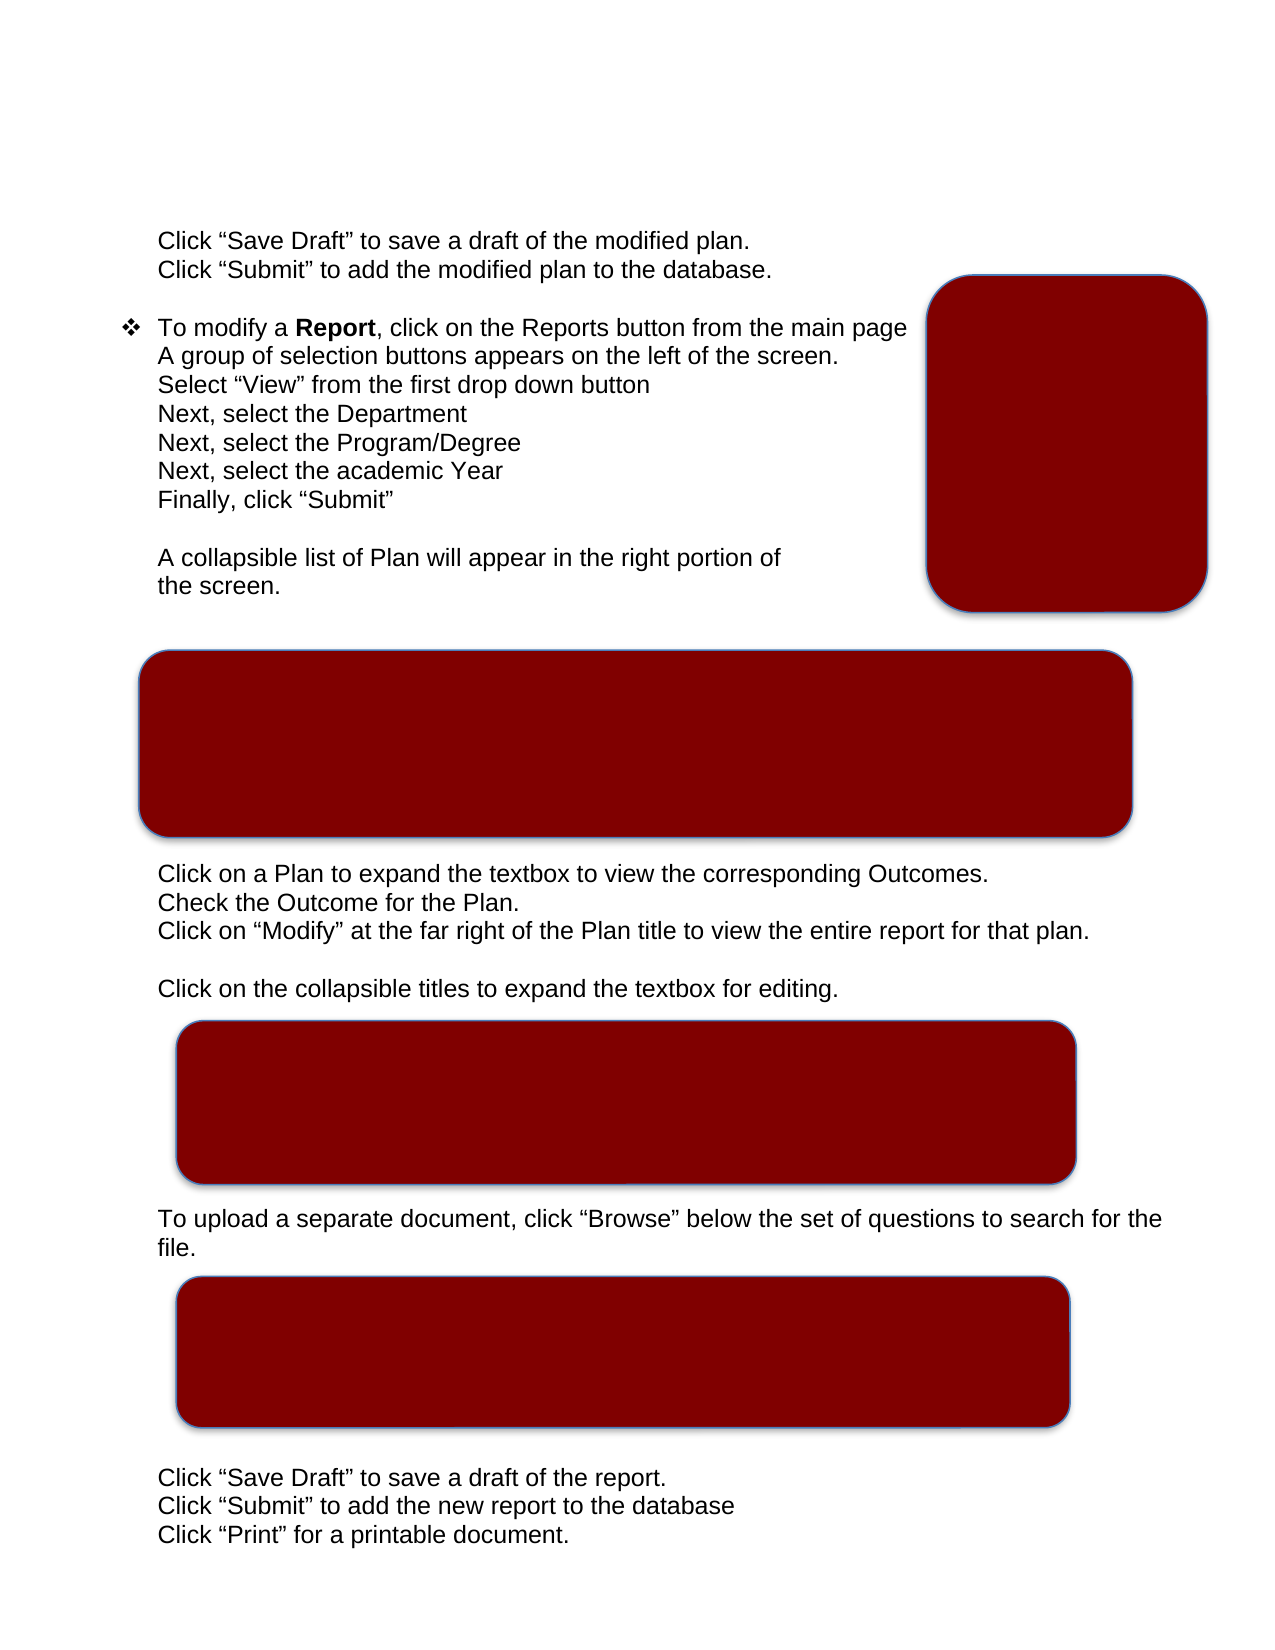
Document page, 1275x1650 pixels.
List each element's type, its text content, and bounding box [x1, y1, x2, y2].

list Next, select the Program/Degree [157, 428, 920, 456]
list A collapsible list of Plan will appear in the right portion of [157, 543, 920, 571]
list To upload a separate document, click “Browse” below the set of questions to search for the file. [157, 1204, 1192, 1261]
list Check the Outcome for the Plan. [157, 888, 1192, 916]
list Click “Submit” to add the new report to the database [157, 1491, 1192, 1520]
list To modify a Report, click on the Reports button from the main page [120, 312, 922, 341]
list Finally, click “Submit” [157, 485, 920, 514]
list Click “Print” for a printable document. [157, 1520, 1192, 1549]
list A group of selection buttons appears on the left of the screen. [157, 341, 920, 370]
list Next, select the Department [157, 399, 920, 428]
list Click “Submit” to add the modified plan to the database. [157, 255, 1192, 284]
list the screen. [157, 571, 930, 600]
list Click on “Modify” at the far right of the Plan title to view the entire report for that plan. [157, 916, 1192, 945]
list Select “View” from the first drop down button [157, 370, 920, 399]
list Click “Save Draft” to save a draft of the modified plan. [157, 226, 1192, 255]
list Next, select the academic Year [157, 456, 920, 485]
list Click on the collapsible titles to expand the textbox for editing. [157, 974, 1192, 1003]
list Click on a Plan to expand the textbox to view the corresponding Outcomes. [157, 859, 1192, 888]
list Click “Save Draft” to save a draft of the report. [157, 1463, 1192, 1491]
